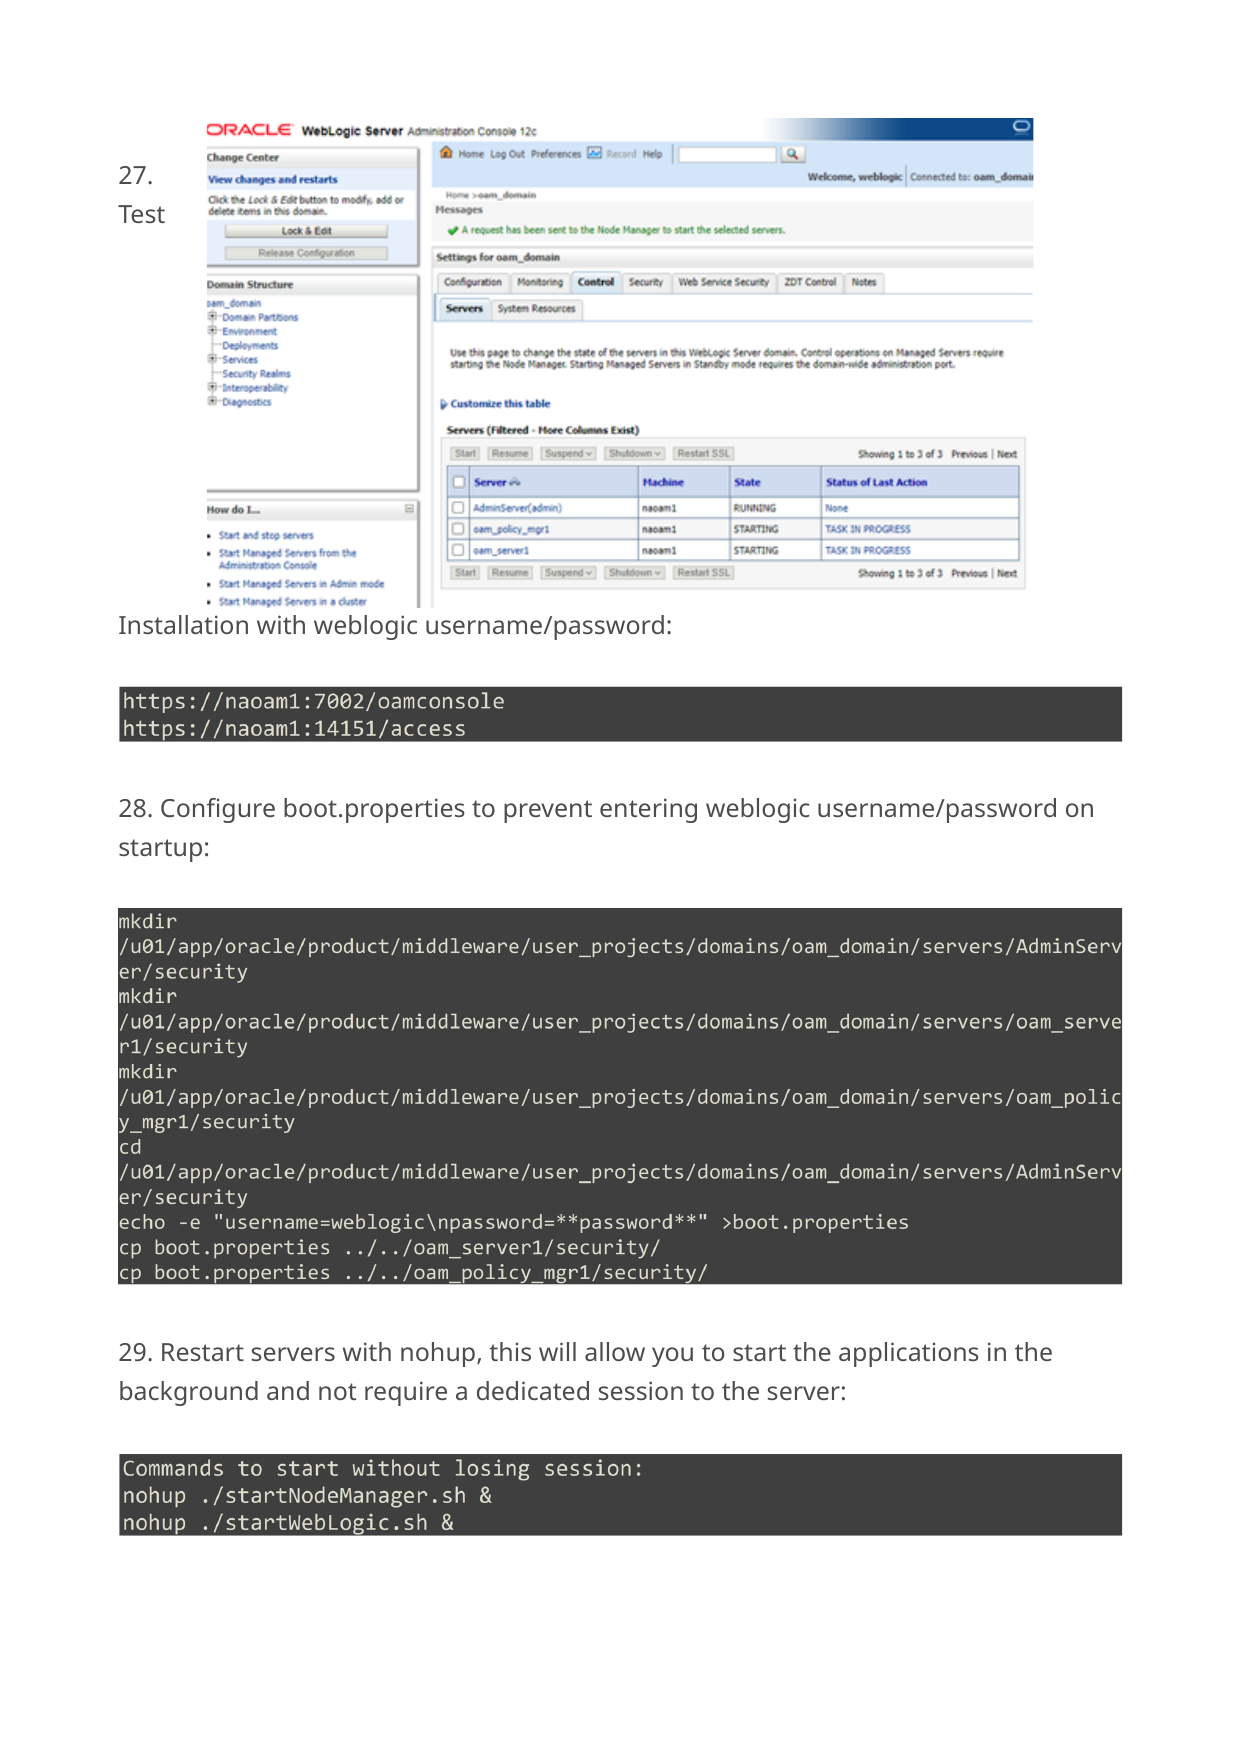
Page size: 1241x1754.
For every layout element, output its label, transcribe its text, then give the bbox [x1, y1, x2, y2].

text 29. Restart servers with nohup, this will allow you to start the applications in the background and not require a dedicated session to the server: [118, 1334, 1122, 1408]
picture [118, 685, 1123, 742]
text 28. Configure boot.properties to prevent entering weblogic username/password on startup: [118, 791, 1122, 864]
picture [118, 1452, 1123, 1536]
picture [118, 908, 1123, 1285]
picture [206, 118, 1034, 608]
